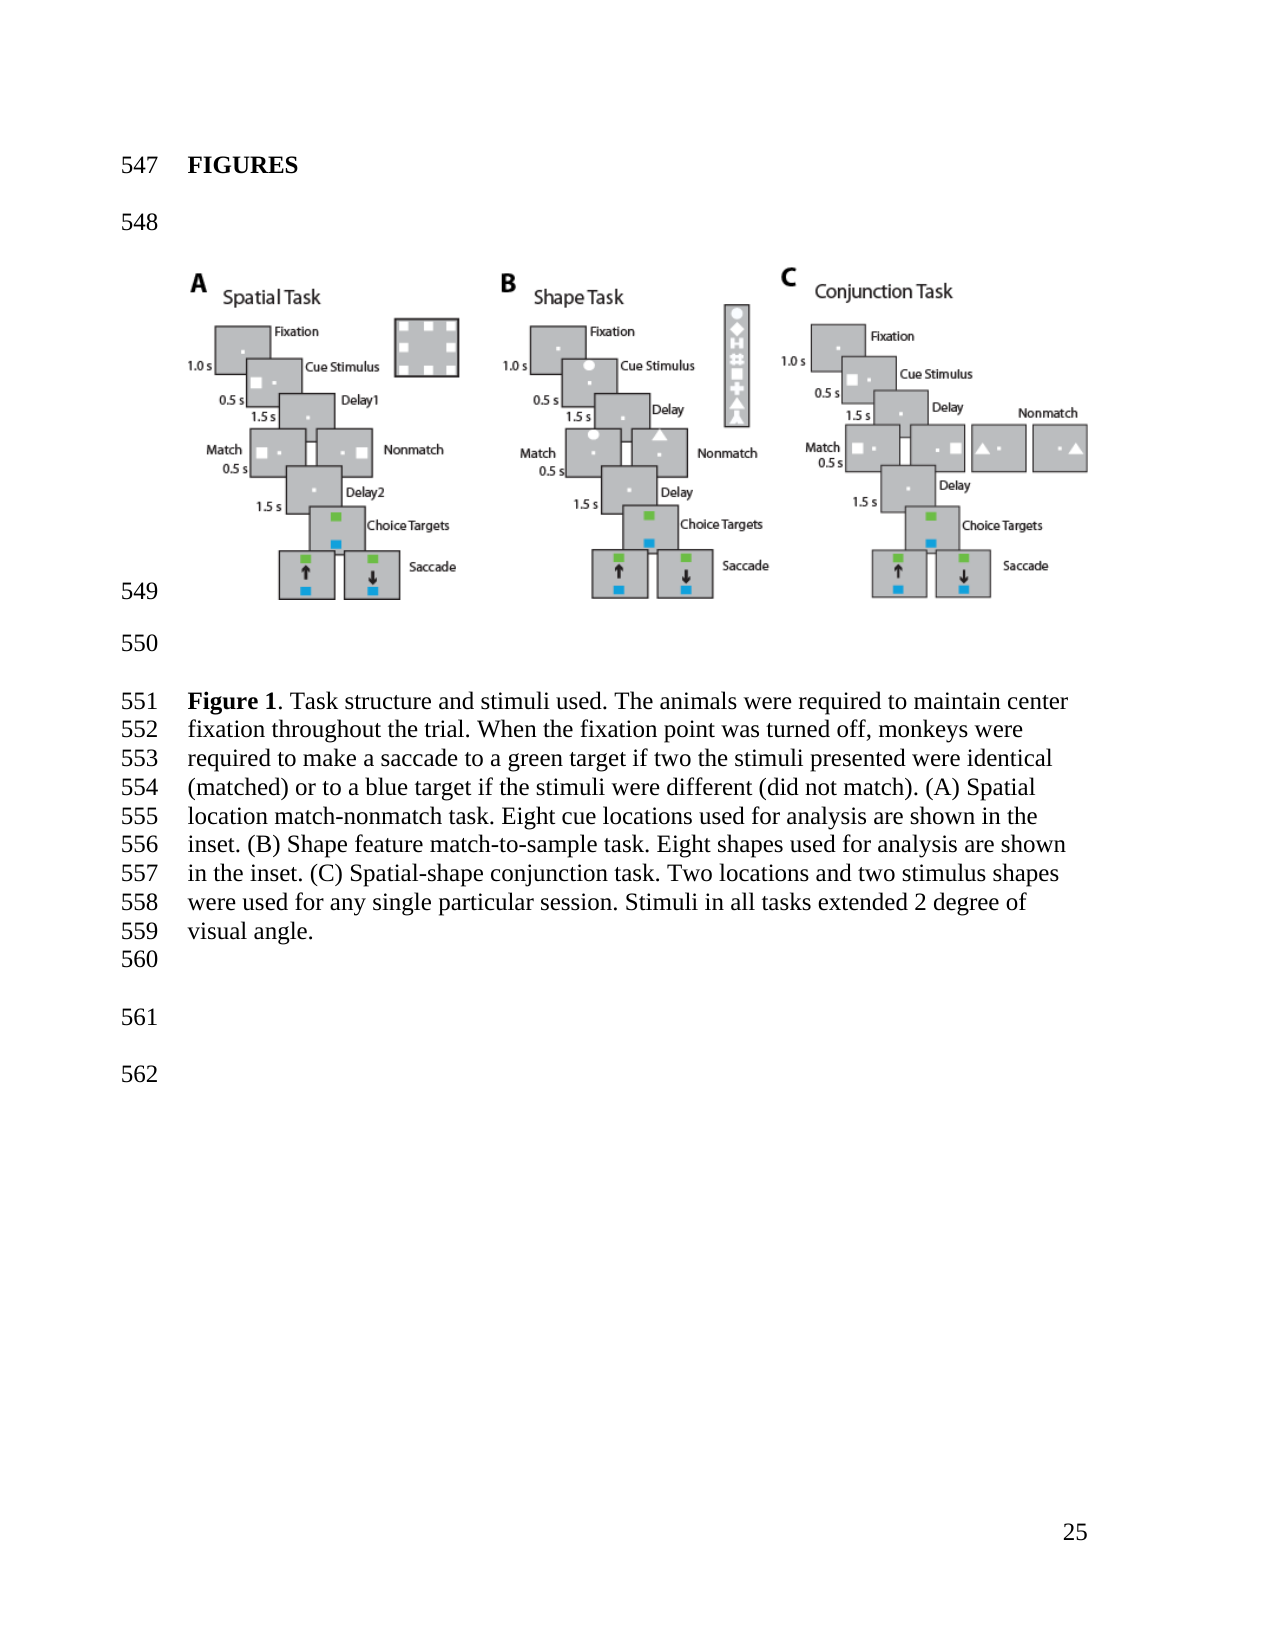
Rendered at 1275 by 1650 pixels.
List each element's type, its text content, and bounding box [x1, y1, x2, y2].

text Figure 1. Task structure and stimuli used. The animals were required to maintain center fixation throughout the trial. When the fixation point was turned off, monkeys were required to make a saccade to a green target if two the stimuli presented were identical (matched) or to a blue target if the stimuli were different (did not match). (A) Spatial location match-nonmatch task. Eight cue locations used for analysis are shown in the inset. (B) Shape feature match-to-sample task. Eight shapes used for analysis are shown in the inset. (C) Spatial-shape conjunction task. Two locations and two stimulus shapes were used for any single particular session. Stimuli in all tasks extended 2 degree of visual angle. [187, 686, 1087, 944]
picture [187, 265, 1088, 600]
text FIGURES [187, 150, 1087, 179]
